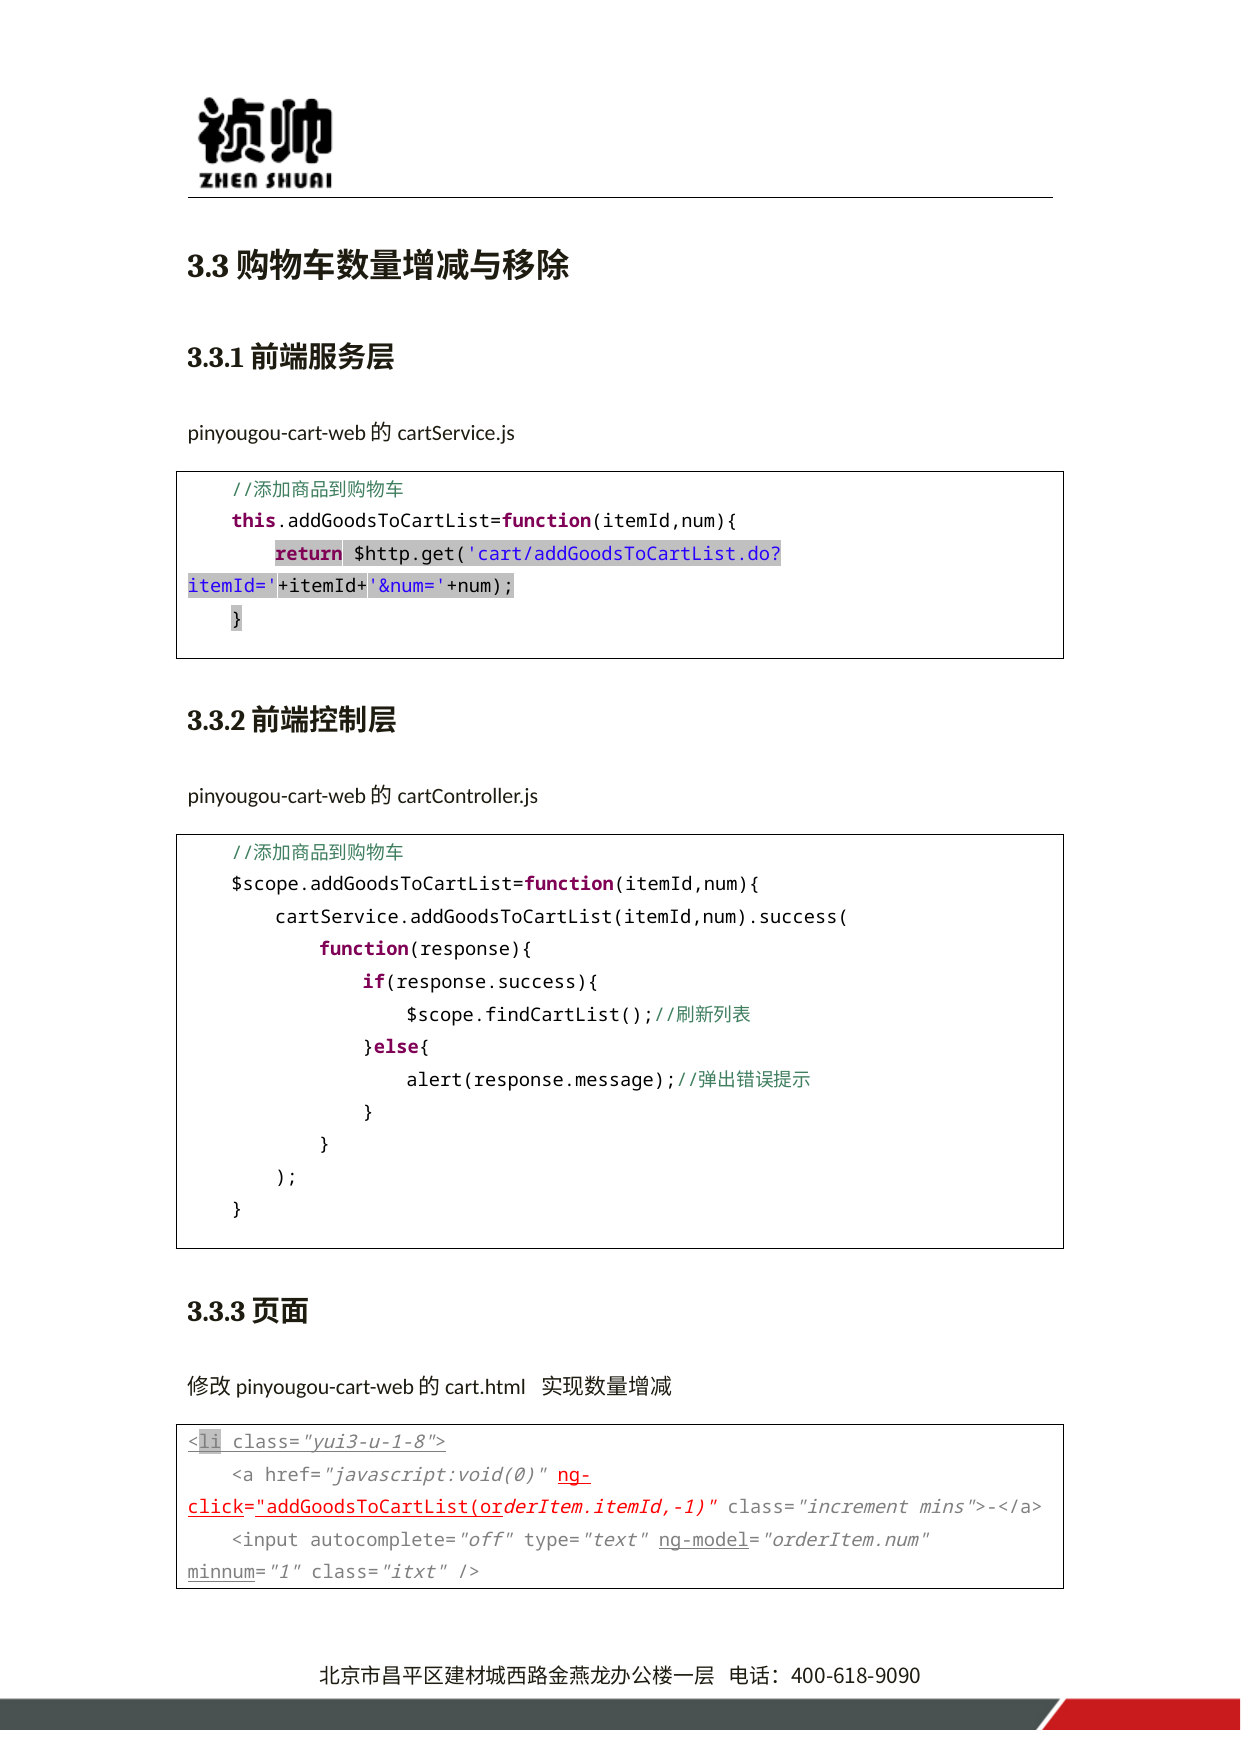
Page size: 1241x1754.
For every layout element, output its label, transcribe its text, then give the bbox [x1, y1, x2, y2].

picture [187, 88, 341, 195]
subtitle 3.3购物车数量增减与移除 [187, 230, 1053, 295]
subtitle 3.3.3页面 [187, 1276, 1053, 1341]
table_header //添加商品到购物车 this.addGoodsToCartList=function(itemId,num){ return $http.get('cart/addGoodsToCartList.do?itemId='+itemId+'&num='+num); } [177, 472, 1063, 657]
table_header //添加商品到购物车 $scope.addGoodsToCartList=function(itemId,num){ cartService.addGoodsToCartList(itemId,num).success( function(response){ if(response.success){ $scope.findCartList();//刷新列表 }else{ alert(response.message);//弹出错误提示 } } ); } [177, 835, 1063, 1248]
text pinyougou-cart-web的 cartService.js [187, 414, 1053, 447]
subtitle 3.3.1前端服务层 [187, 322, 1053, 387]
text pinyougou-cart-web的 cartController.js [187, 778, 1053, 810]
subtitle 3.3.2前端控制层 [187, 686, 1053, 751]
text 修改pinyougou-cart-web的cart.html 实现数量增减 [187, 1368, 1053, 1401]
picture [0, 1639, 1241, 1730]
